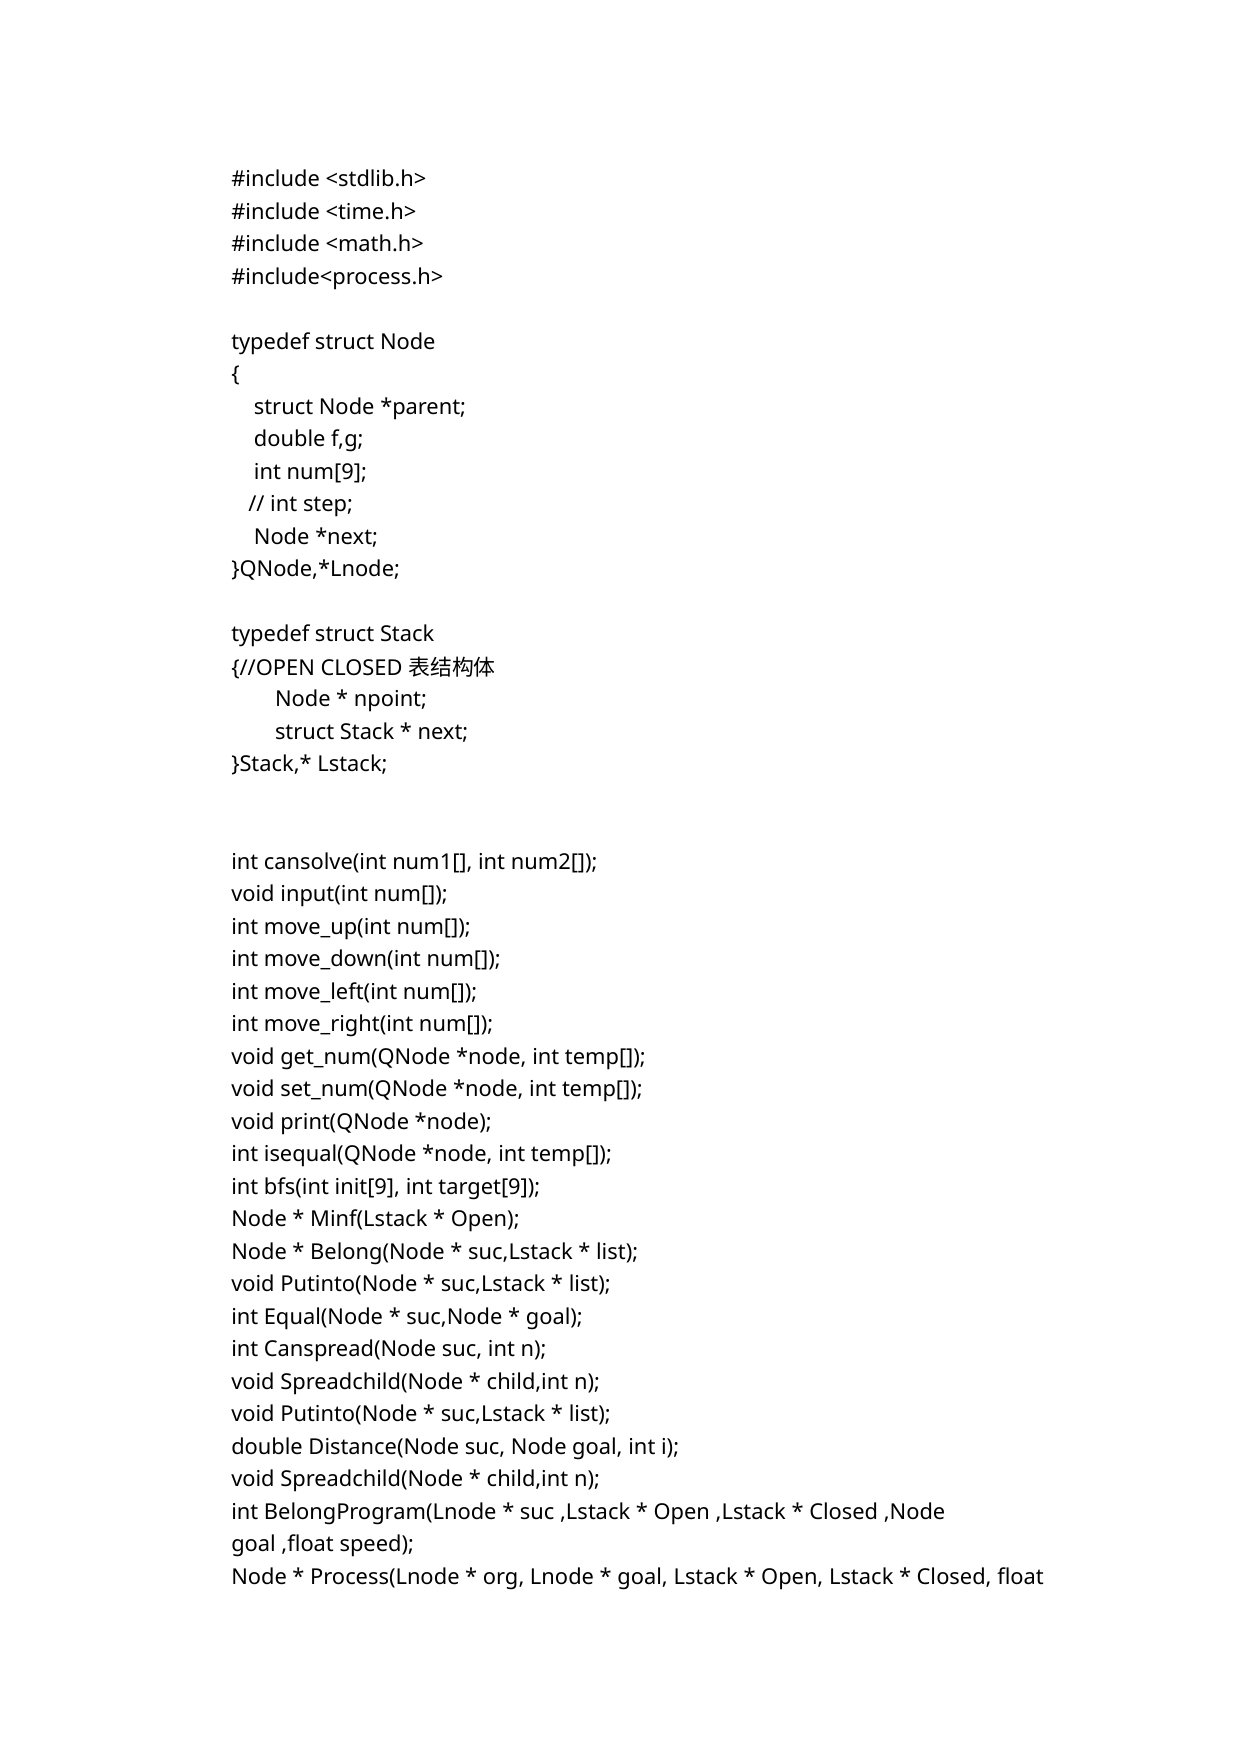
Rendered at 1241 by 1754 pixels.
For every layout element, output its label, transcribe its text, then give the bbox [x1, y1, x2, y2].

text typedef struct Node [231, 324, 1053, 357]
text int move_up(int num[]); [231, 909, 1053, 942]
text int num[9]; [231, 454, 1053, 487]
text }Stack,* Lstack; [231, 747, 1053, 779]
text typedef struct Stack [231, 617, 1053, 649]
text {//OPEN CLOSED 表结构体 [231, 649, 1053, 682]
text struct Node *parent; [231, 389, 1053, 422]
text #include <stdlib.h> [231, 162, 1053, 194]
text int isequal(QNode *node, int temp[]); [231, 1137, 1053, 1169]
text // int step; [231, 487, 1053, 519]
text Node *next; [231, 519, 1053, 552]
text void Putinto(Node * suc,Lstack * list); [231, 1267, 1053, 1299]
text void Spreadchild(Node * child,int n); [231, 1462, 1053, 1494]
text int move_left(int num[]); [231, 974, 1053, 1007]
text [231, 1559, 1053, 1592]
text void print(QNode *node); [231, 1104, 1053, 1137]
text Node * Minf(Lstack * Open); [231, 1202, 1053, 1234]
text Node * Belong(Node * suc,Lstack * list); [231, 1234, 1053, 1267]
text void Spreadchild(Node * child,int n); [231, 1364, 1053, 1397]
text int cansolve(int num1[], int num2[]); [231, 844, 1053, 877]
text { [231, 357, 1053, 389]
text Node * npoint; [231, 682, 1053, 714]
text void get_num(QNode *node, int temp[]); [231, 1039, 1053, 1072]
text struct Stack * next; [231, 714, 1053, 747]
text int move_down(int num[]); [231, 942, 1053, 974]
text double f,g; [231, 422, 1053, 454]
text void Putinto(Node * suc,Lstack * list); [231, 1397, 1053, 1429]
text double Distance(Node suc, Node goal, int i); [231, 1429, 1053, 1462]
text int BelongProgram(Lnode * suc ,Lstack * Open ,Lstack * Closed ,Node goal ,float speed); [231, 1494, 1053, 1559]
text #include <math.h> [231, 227, 1053, 259]
text int bfs(int init[9], int target[9]); [231, 1169, 1053, 1202]
text #include<process.h> [231, 259, 1053, 292]
text int move_right(int num[]); [231, 1007, 1053, 1039]
text #include <time.h> [231, 194, 1053, 227]
text void input(int num[]); [231, 877, 1053, 909]
text int Canspread(Node suc, int n); [231, 1332, 1053, 1364]
text void set_num(QNode *node, int temp[]); [231, 1072, 1053, 1104]
text int Equal(Node * suc,Node * goal); [231, 1299, 1053, 1332]
text }QNode,*Lnode; [231, 552, 1053, 584]
